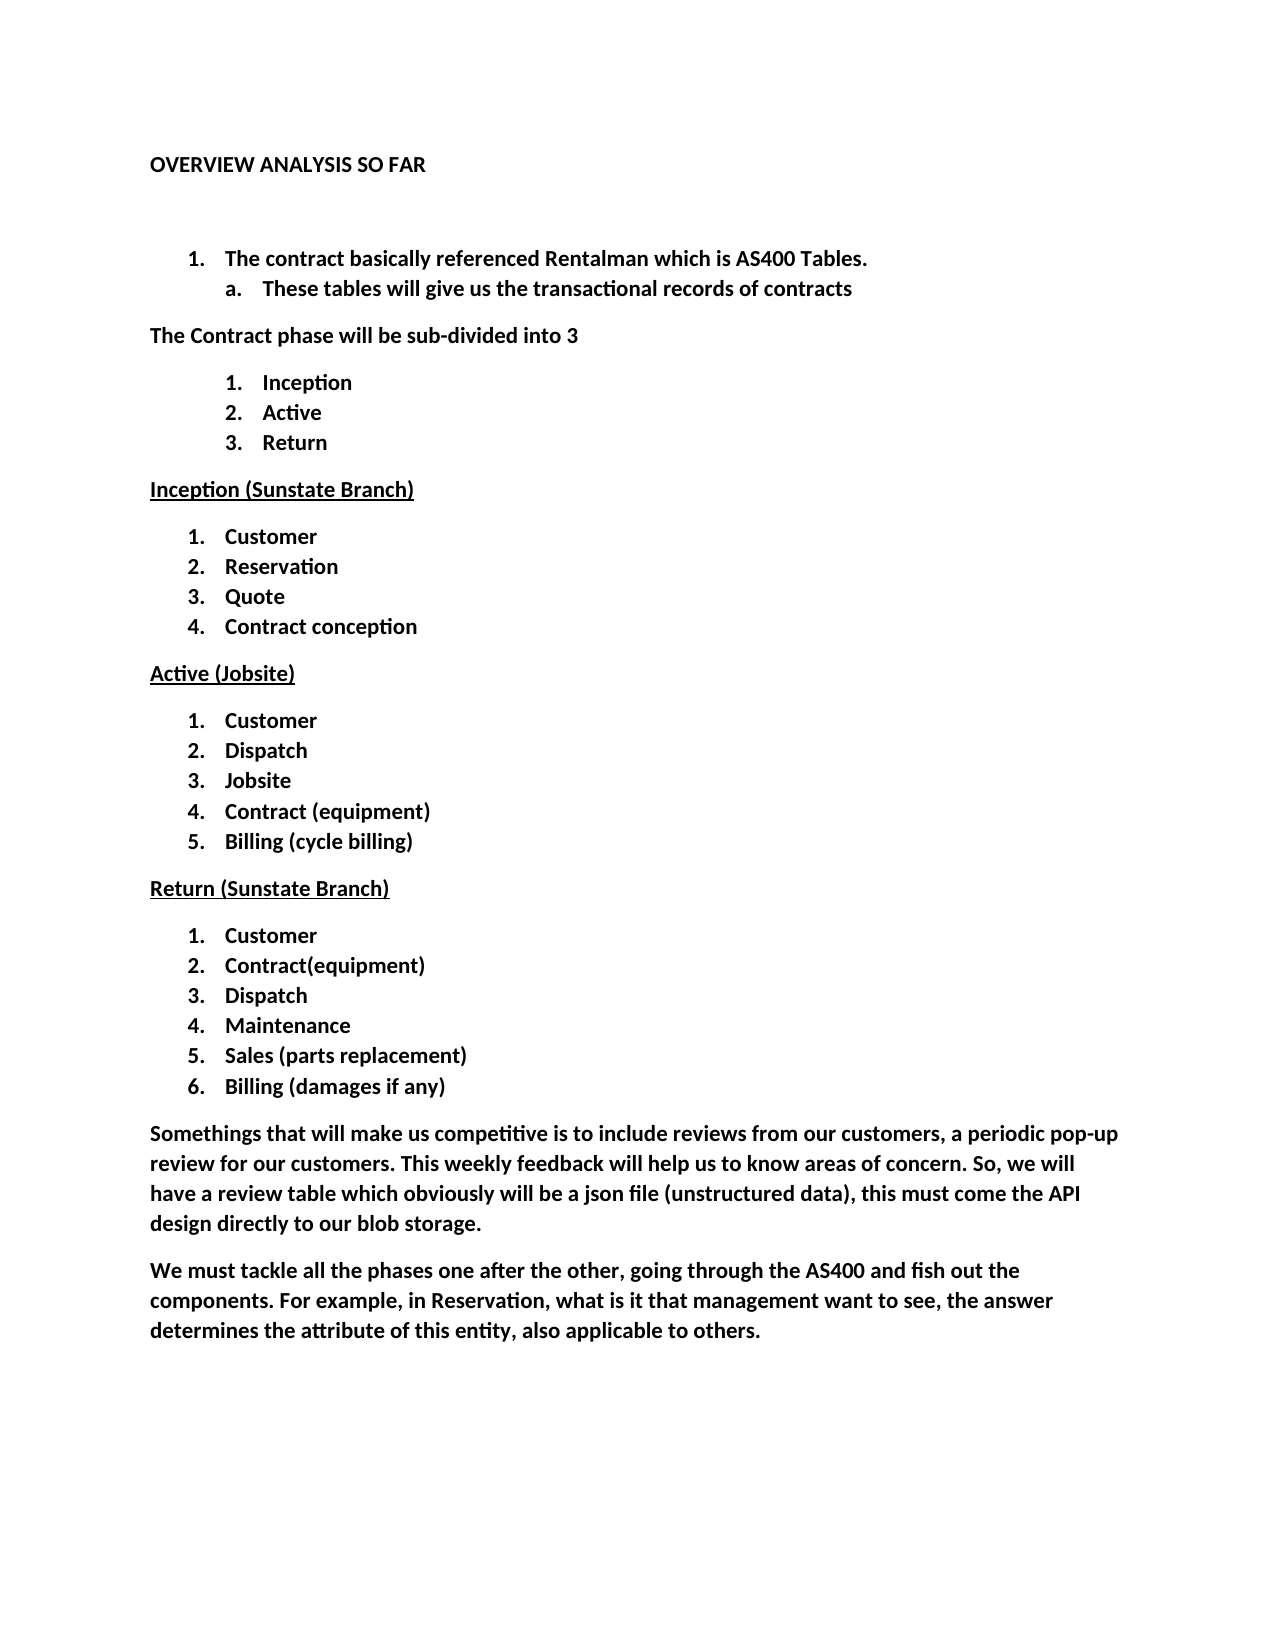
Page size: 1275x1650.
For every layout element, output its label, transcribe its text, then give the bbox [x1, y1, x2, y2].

text The Contract phase will be sub-divided into 3 [150, 321, 1125, 349]
list Billing (cycle billing) [187, 827, 1125, 855]
list Customer [187, 706, 1125, 734]
list Dispatch [187, 736, 1125, 764]
list Customer [187, 522, 1125, 550]
list Return [225, 428, 1125, 456]
list Maintenance [187, 1011, 1125, 1039]
list Quote [187, 582, 1125, 610]
list Contract conception [187, 612, 1125, 641]
text Return (Sunstate Branch) [150, 874, 1125, 902]
list Billing (damages if any) [187, 1072, 1125, 1100]
list Dispatch [187, 981, 1125, 1009]
list Active [225, 398, 1125, 426]
list The contract basically referenced Rentalman which is AS400 Tables. [187, 244, 1125, 272]
text Somethings that will make us competitive is to include reviews from our customers, a periodic pop-up review for our customers. This weekly feedback will help us to know areas of concern. So, we will have a review table which obviously will be a json file (unstructured data), this must come the API design directly to our blob storage. [150, 1119, 1125, 1237]
list These tables will give us the transactional records of contracts [225, 274, 1125, 302]
text Active (Jobsite) [150, 659, 1125, 687]
text OVERVIEW ANALYSIS SO FAR [150, 150, 1125, 178]
list Customer [187, 921, 1125, 949]
list Sales (parts replacement) [187, 1042, 1125, 1070]
list Contract(equipment) [187, 951, 1125, 979]
list Jobsite [187, 767, 1125, 795]
text We must tackle all the phases one after the other, going through the AS400 and fish out the components. For example, in Reservation, what is it that management want to see, the answer determines the attribute of this entity, also applicable to others. [150, 1256, 1125, 1345]
list Reservation [187, 552, 1125, 580]
list Inception [225, 368, 1125, 396]
text Inception (Sunstate Branch) [150, 475, 1125, 503]
list Contract (equipment) [187, 797, 1125, 825]
